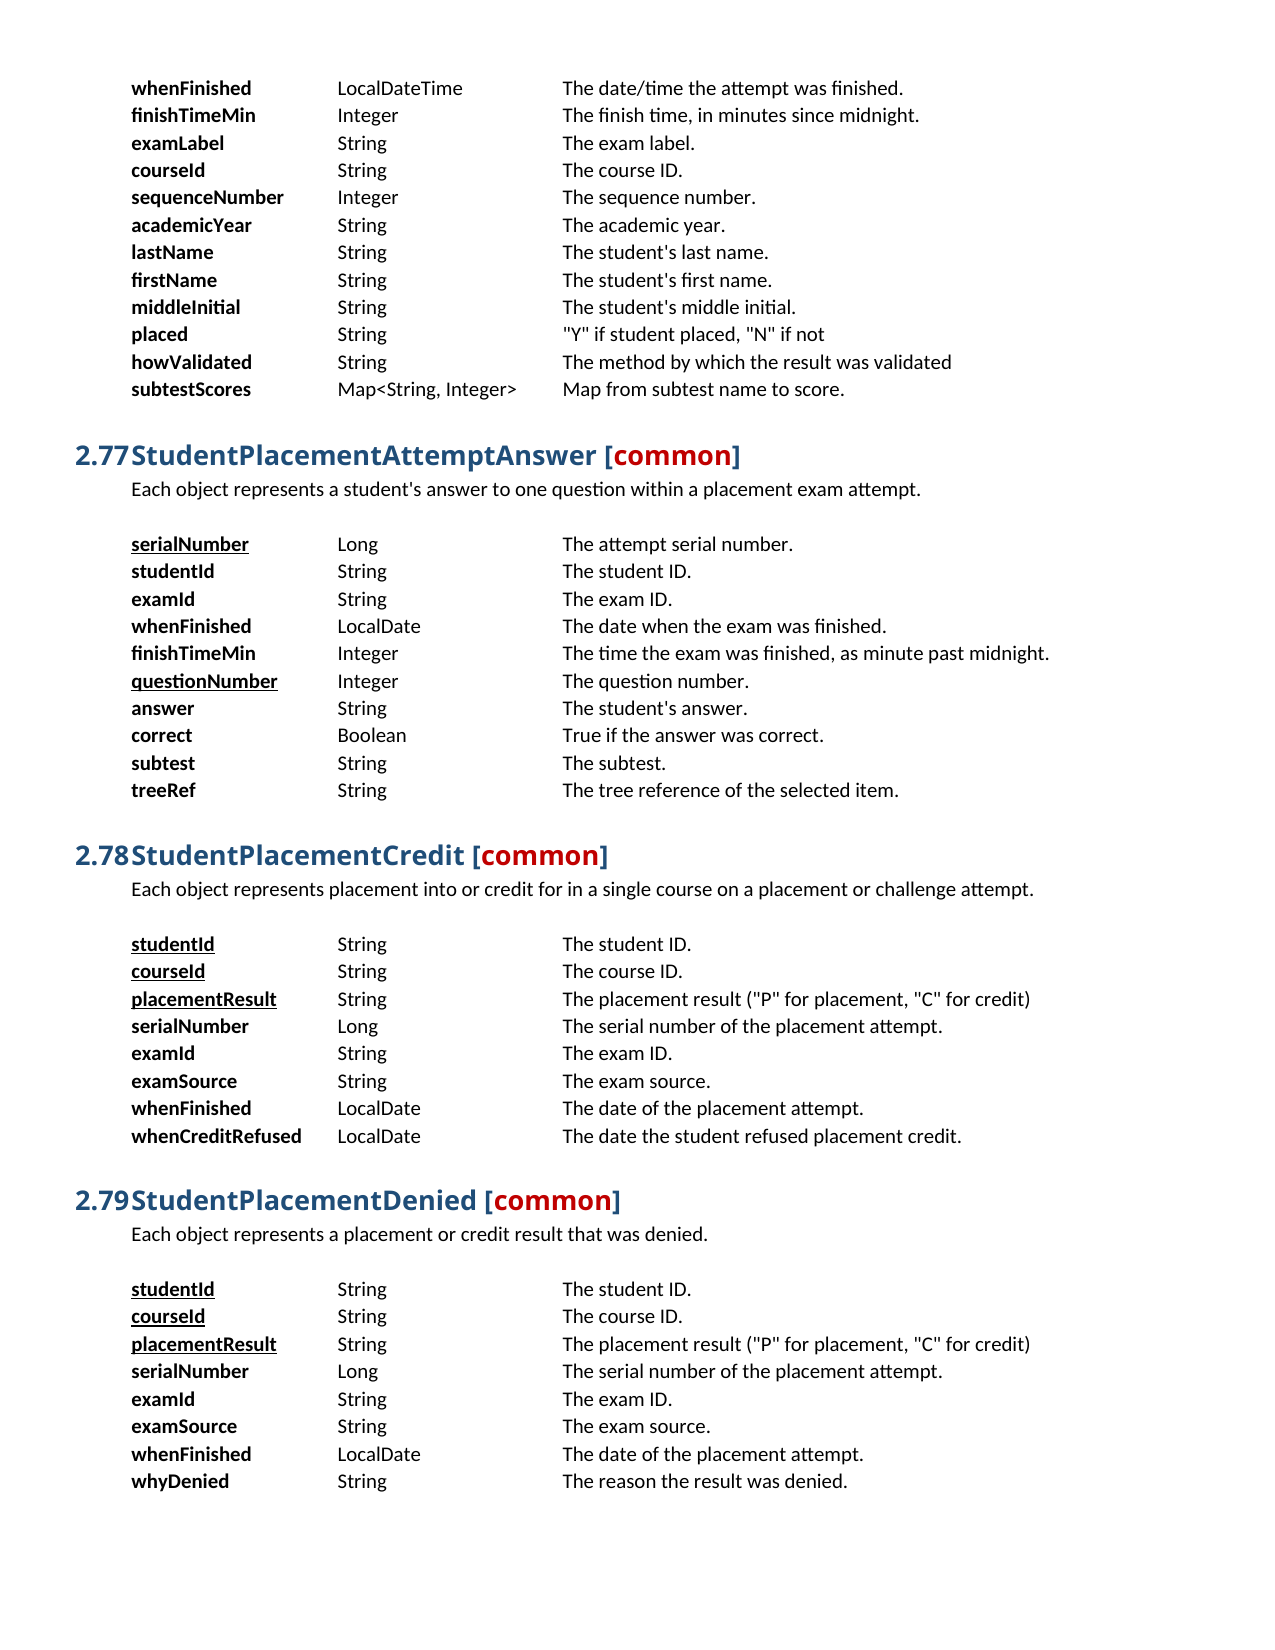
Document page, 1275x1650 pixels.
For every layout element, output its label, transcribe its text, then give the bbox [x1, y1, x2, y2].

text placed String "Y" if student placed, "N" if not [131, 322, 1200, 347]
text questionNumber Integer The question number. [131, 668, 1200, 693]
text examId String The exam ID. [131, 1041, 1200, 1066]
text courseId String The course ID. [131, 958, 1200, 984]
subtitle 2.77 StudentPlacementAttemptAnswer [common] [75, 436, 1200, 473]
text serialNumber Long The serial number of the placement attempt. [131, 1358, 1200, 1384]
text Each object represents a student's answer to one question within a placement exam attempt. [131, 476, 1200, 502]
text placementResult String The placement result ("P" for placement, "C" for credit) [131, 986, 1200, 1011]
text treeRef String The tree reference of the selected item. [131, 777, 1200, 803]
text whenCreditRefused LocalDate The date the student refused placement credit. [131, 1123, 1200, 1148]
text serialNumber Long The attempt serial number. [131, 531, 1200, 556]
text whenFinished LocalDate The date when the exam was finished. [131, 613, 1200, 638]
text firstName String The student's first name. [131, 267, 1200, 292]
text howValidated String The method by which the result was validated [131, 349, 1200, 374]
text correct Boolean True if the answer was correct. [131, 723, 1200, 748]
text whenFinished LocalDateTime The date/time the attempt was finished. [131, 75, 1200, 100]
text examSource String The exam source. [131, 1413, 1200, 1439]
text finishTimeMin Integer The finish time, in minutes since midnight. [131, 102, 1200, 128]
text whenFinished LocalDate The date of the placement attempt. [131, 1441, 1200, 1466]
text subtest String The subtest. [131, 750, 1200, 776]
text Each object represents a placement or credit result that was denied. [131, 1222, 1200, 1247]
text studentId String The student ID. [131, 558, 1200, 584]
text whyDenied String The reason the result was denied. [131, 1468, 1200, 1493]
text sequenceNumber Integer The sequence number. [131, 184, 1200, 210]
text examId String The exam ID. [131, 1386, 1200, 1411]
text placementResult String The placement result ("P" for placement, "C" for credit) [131, 1331, 1200, 1357]
text whenFinished LocalDate The date of the placement attempt. [131, 1095, 1200, 1121]
text examId String The exam ID. [131, 586, 1200, 611]
text studentId String The student ID. [131, 931, 1200, 956]
subtitle 2.78 StudentPlacementCredit [common] [75, 836, 1200, 873]
text subtestScores Map<String, Integer> Map from subtest name to score. [131, 376, 1200, 402]
text examSource String The exam source. [131, 1068, 1200, 1093]
text courseId String The course ID. [131, 157, 1200, 183]
text studentId String The student ID. [131, 1276, 1200, 1302]
text academicYear String The academic year. [131, 212, 1200, 237]
subtitle 2.79 StudentPlacementDenied [common] [75, 1182, 1200, 1219]
text middleInitial String The student's middle initial. [131, 294, 1200, 319]
text Each object represents placement into or credit for in a single course on a placement or challenge attempt. [131, 876, 1200, 902]
text finishTimeMin Integer The time the exam was finished, as minute past midnight. [131, 641, 1200, 666]
text courseId String The course ID. [131, 1304, 1200, 1329]
text examLabel String The exam label. [131, 130, 1200, 155]
text lastName String The student's last name. [131, 239, 1200, 265]
text answer String The student's answer. [131, 695, 1200, 721]
text serialNumber Long The serial number of the placement attempt. [131, 1013, 1200, 1039]
